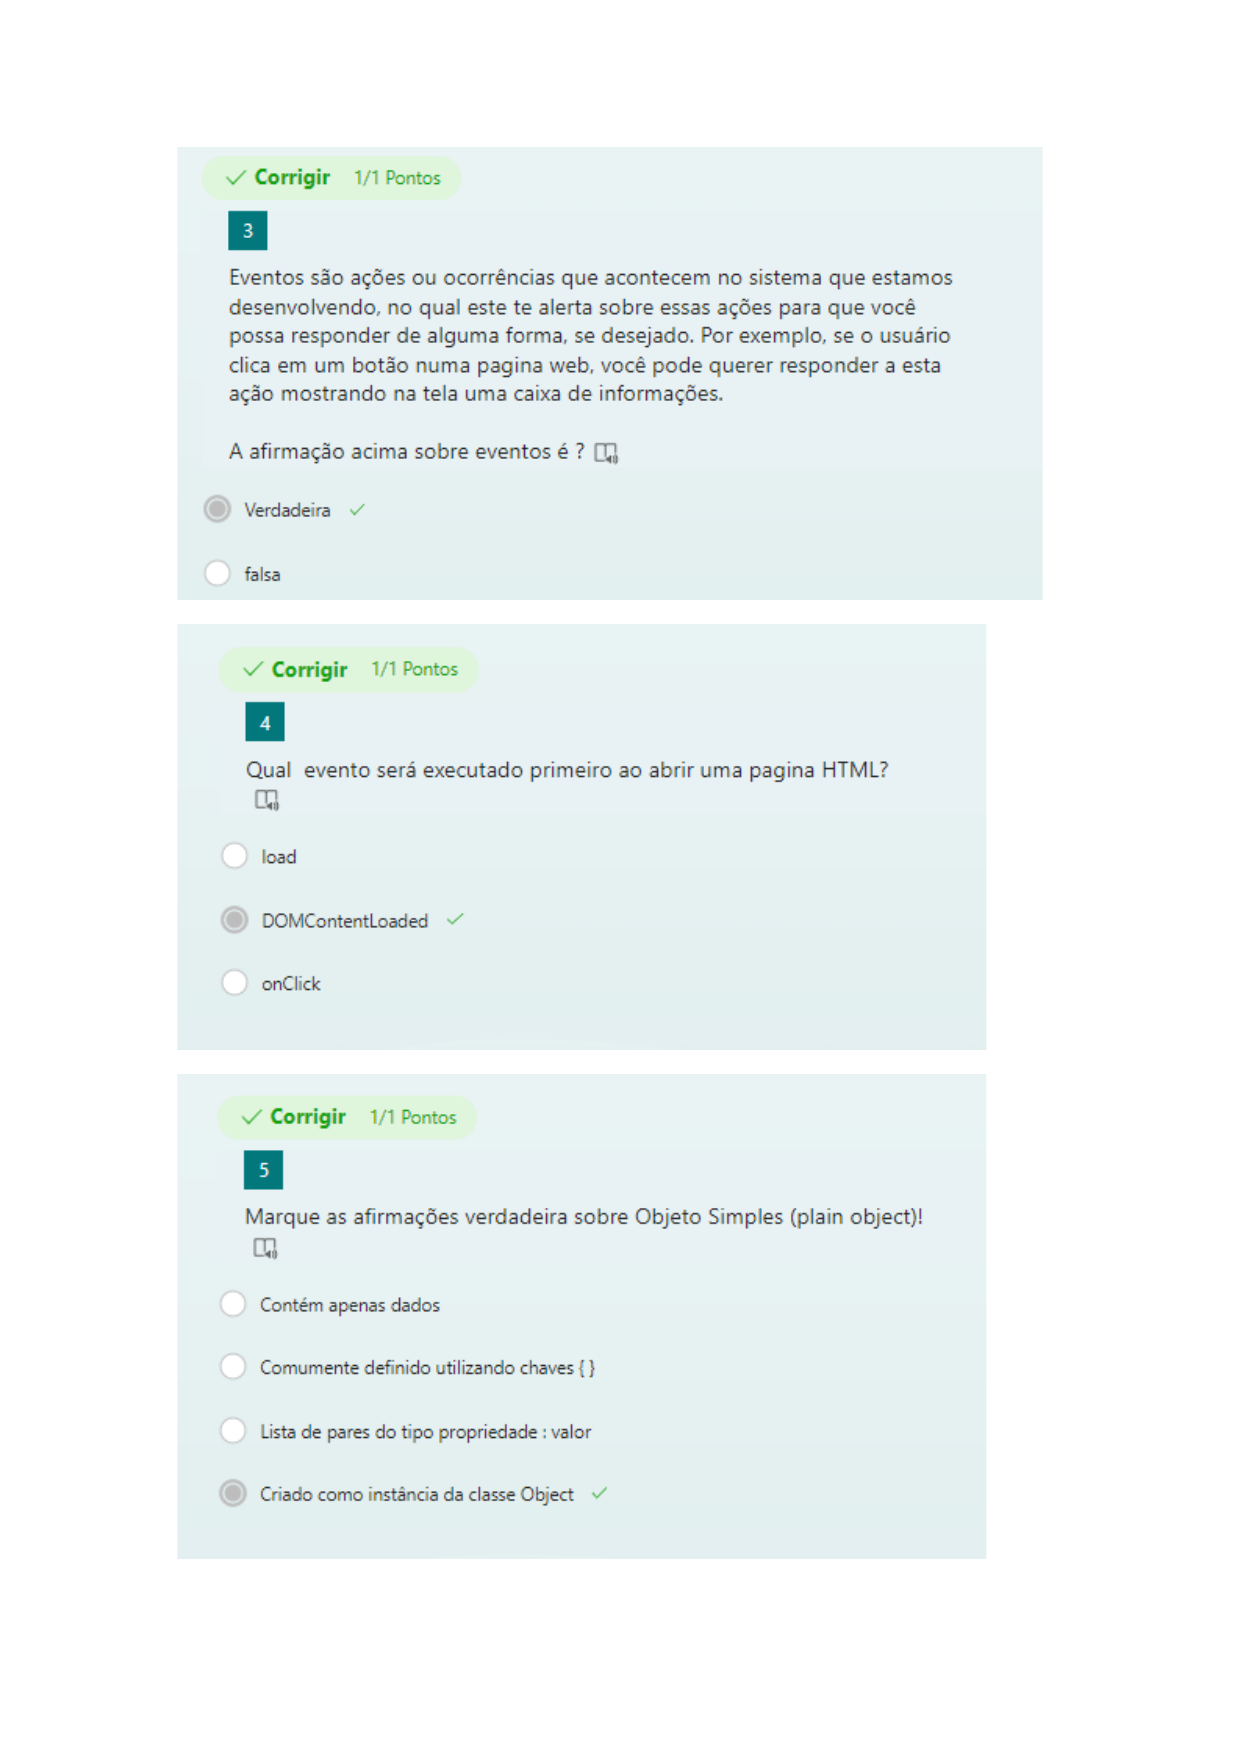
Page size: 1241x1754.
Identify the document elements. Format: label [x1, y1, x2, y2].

picture [177, 624, 987, 1050]
picture [177, 147, 1043, 600]
picture [177, 1074, 987, 1559]
